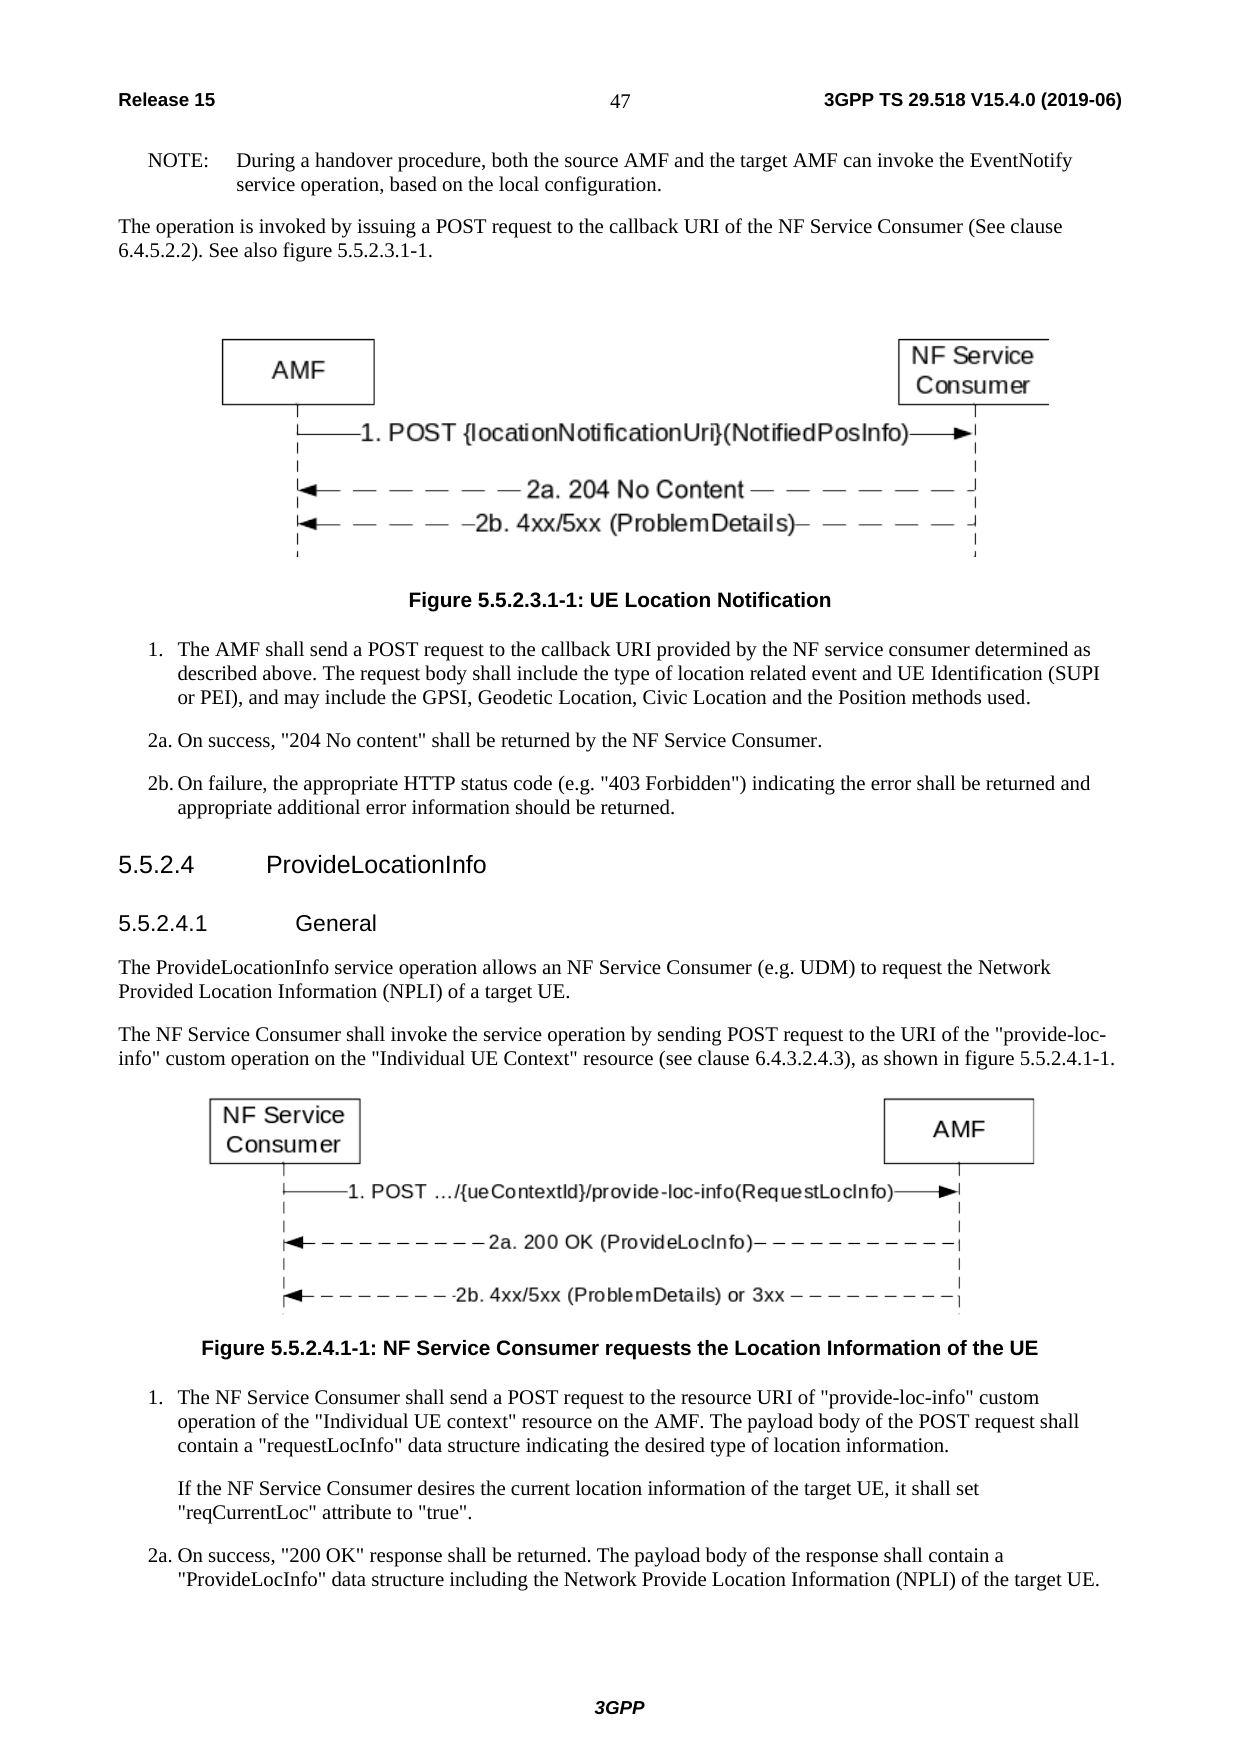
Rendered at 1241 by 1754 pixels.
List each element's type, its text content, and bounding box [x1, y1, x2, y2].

text NOTE: During a handover procedure, both the source AMF and the target AMF can invoke the EventNotify service operation, based on the local configuration. [148, 147, 1122, 196]
text Figure 5.5.2.3.1-1: UE Location Notification [118, 588, 1122, 612]
text 2a. On success, "204 No content" shall be returned by the NF Service Consumer. [148, 728, 1122, 752]
text The NF Service Consumer shall invoke the service operation by sending POST request to the URI of the "provide-loc-info" custom operation on the "Individual UE Context" resource (see clause 6.4.3.2.4.3), as shown in figure 5.5.2.4.1-1. [118, 1022, 1122, 1070]
text Figure 5.5.2.4.1-1: NF Service Consumer requests the Location Information of the UE [118, 1336, 1122, 1360]
text 1. The AMF shall send a POST request to the callback URI provided by the NF service consumer determined as described above. The request body shall include the type of location related event and UE Identification (SUPI or PEI), and may include the GPSI, Geodetic Location, Civic Location and the Position methods used. [148, 637, 1122, 709]
subtitle 5.5.2.4.1 General [118, 910, 1122, 936]
text 1. The NF Service Consumer shall send a POST request to the resource URI of "provide-loc-info" custom operation of the "Individual UE context" resource on the AMF. The payload body of the POST request shall contain a "requestLocInfo" data structure indicating the desired type of location information. [148, 1385, 1122, 1457]
text The operation is invoked by issuing a POST request to the callback URI of the NF Service Consumer (See clause 6.4.5.2.2). See also figure 5.5.2.3.1-1. [118, 214, 1122, 262]
text If the NF Service Consumer desires the current location information of the target UE, it shall set "reqCurrentLoc" attribute to "true". [148, 1476, 1122, 1524]
text 2a. On success, "200 OK" response shall be returned. The payload body of the response shall contain a "ProvideLocInfo" data structure including the Network Provide Location Information (NPLI) of the target UE. [148, 1543, 1122, 1591]
text The ProvideLocationInfo service operation allows an NF Service Consumer (e.g. UDM) to request the Network Provided Location Information (NPLI) of a target UE. [118, 955, 1122, 1003]
text 2b. On failure, the appropriate HTTP status code (e.g. "403 Forbidden") indicating the error shall be returned and appropriate additional error information should be returned. [148, 771, 1122, 819]
subtitle 5.5.2.4 ProvideLocationInfo [118, 850, 1122, 879]
